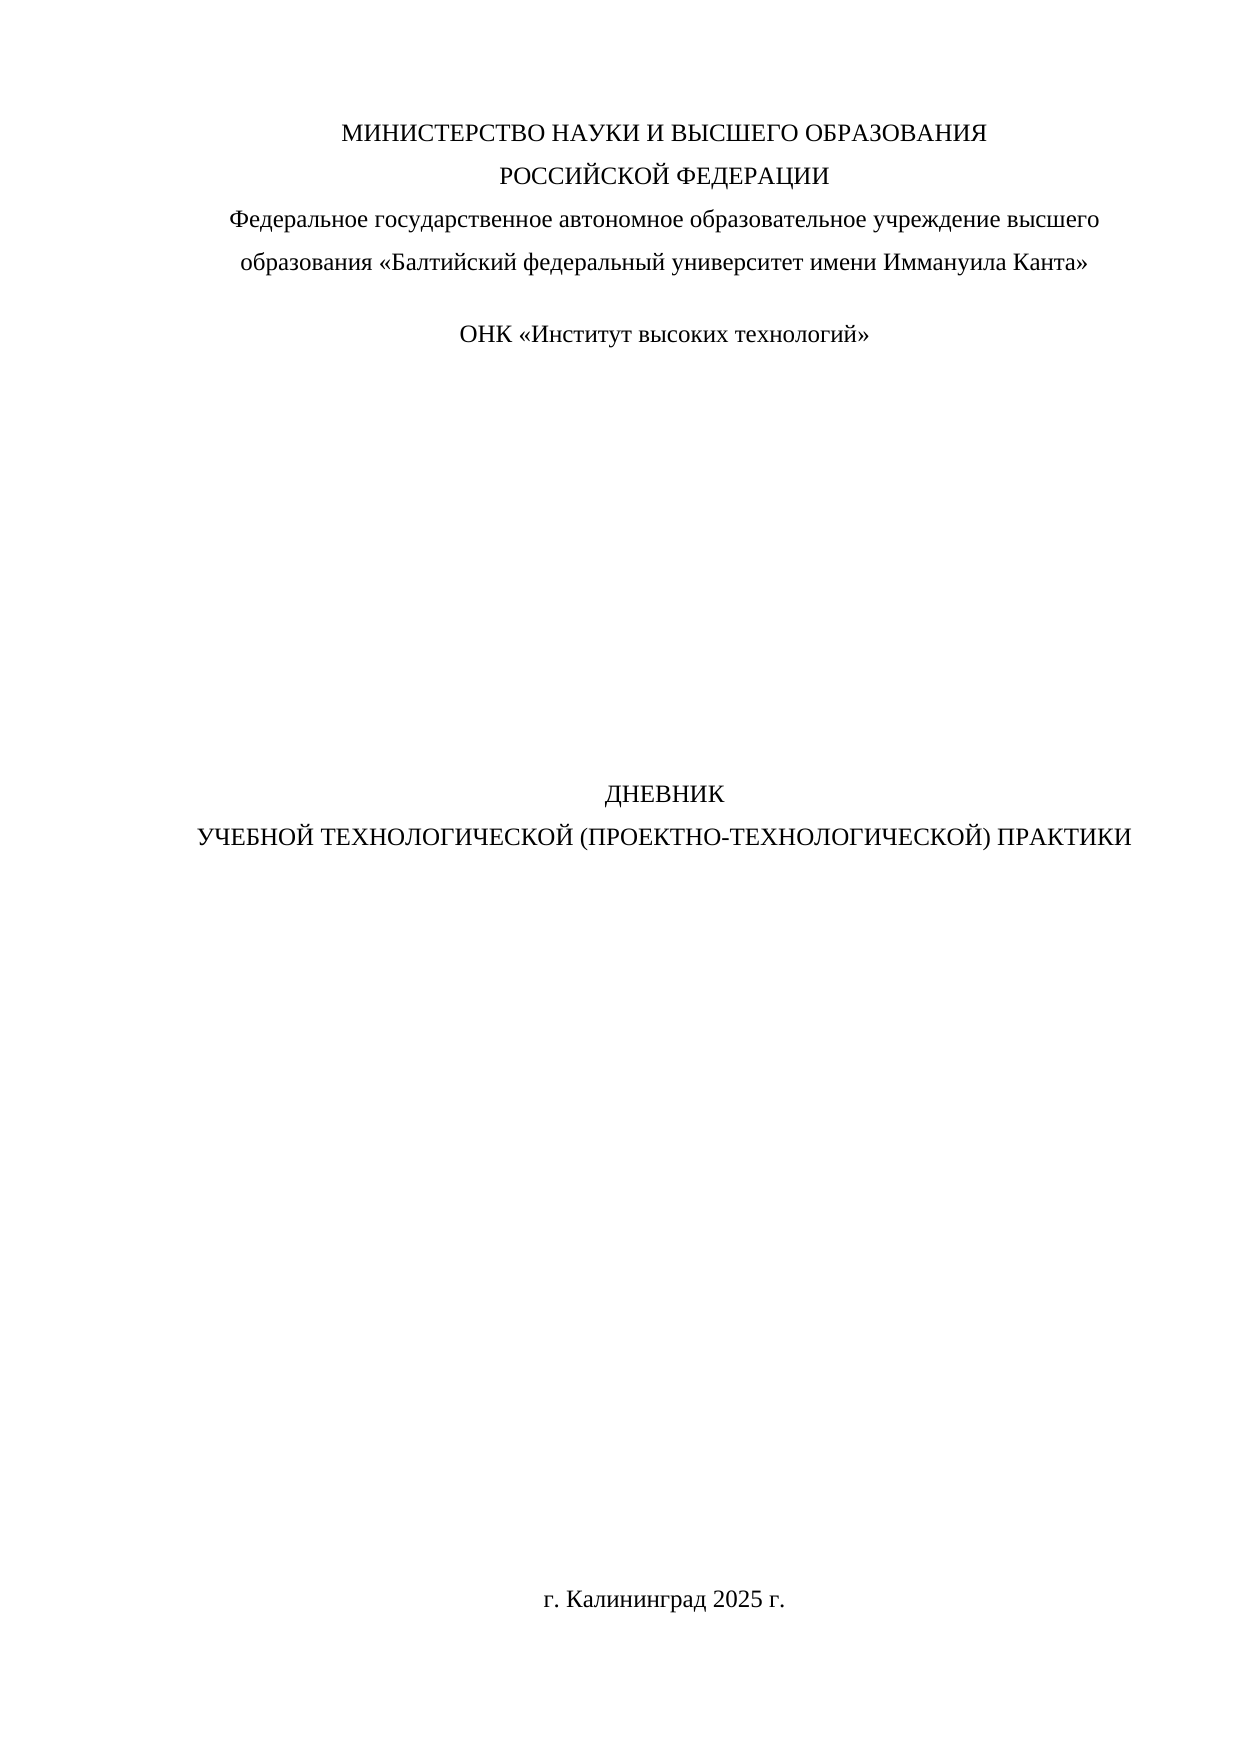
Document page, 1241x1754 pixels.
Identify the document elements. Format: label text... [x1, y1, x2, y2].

text УЧЕБНОЙ ТЕХНОЛОГИЧЕСКОЙ (ПРОЕКТНО-ТЕХНОЛОГИЧЕСКОЙ) ПРАКТИКИ [177, 822, 1152, 851]
text ДНЕВНИК [177, 779, 1152, 808]
text г. Калининград 2025 г. [177, 1584, 1152, 1613]
text Федеральное государственное автономное образовательное учреждение высшего образования «Балтийский федеральный университет имени Иммануила Канта» [177, 204, 1152, 276]
text МИНИСТЕРСТВО НАУКИ И ВЫСШЕГО ОБРАЗОВАНИЯ [177, 118, 1152, 147]
text РОССИЙСКОЙ ФЕДЕРАЦИИ [177, 161, 1152, 190]
text ОНК «Институт высоких технологий» [177, 319, 1152, 348]
